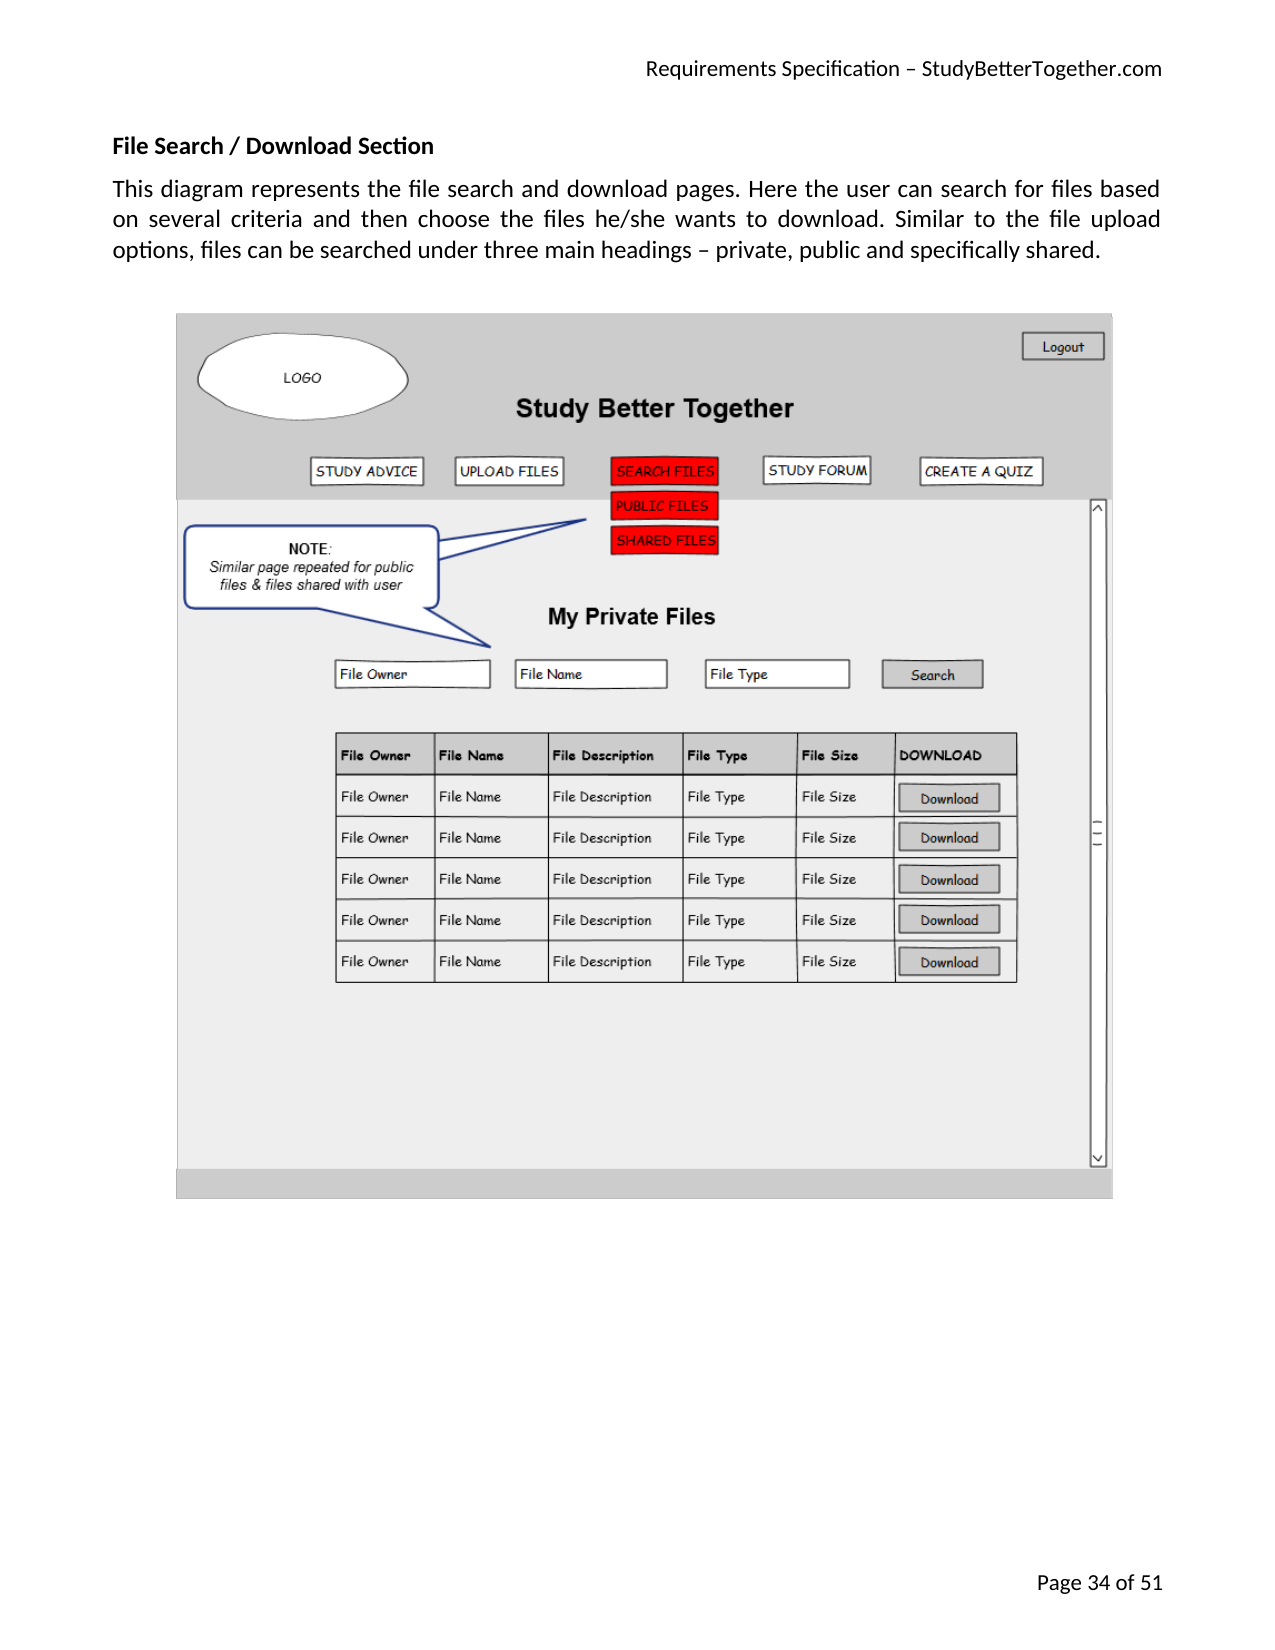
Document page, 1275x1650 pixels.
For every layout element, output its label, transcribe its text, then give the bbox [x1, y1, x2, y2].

picture [112, 277, 1163, 1268]
text This diagram represents the file search and download pages. Here the user can search for files based on several criteria and then choose the files he/she wants to download. Similar to the file upload options, files can be searched under three main headings – private, public and specifically shared. [112, 173, 1163, 264]
text File Search / Download Section [112, 130, 1163, 160]
